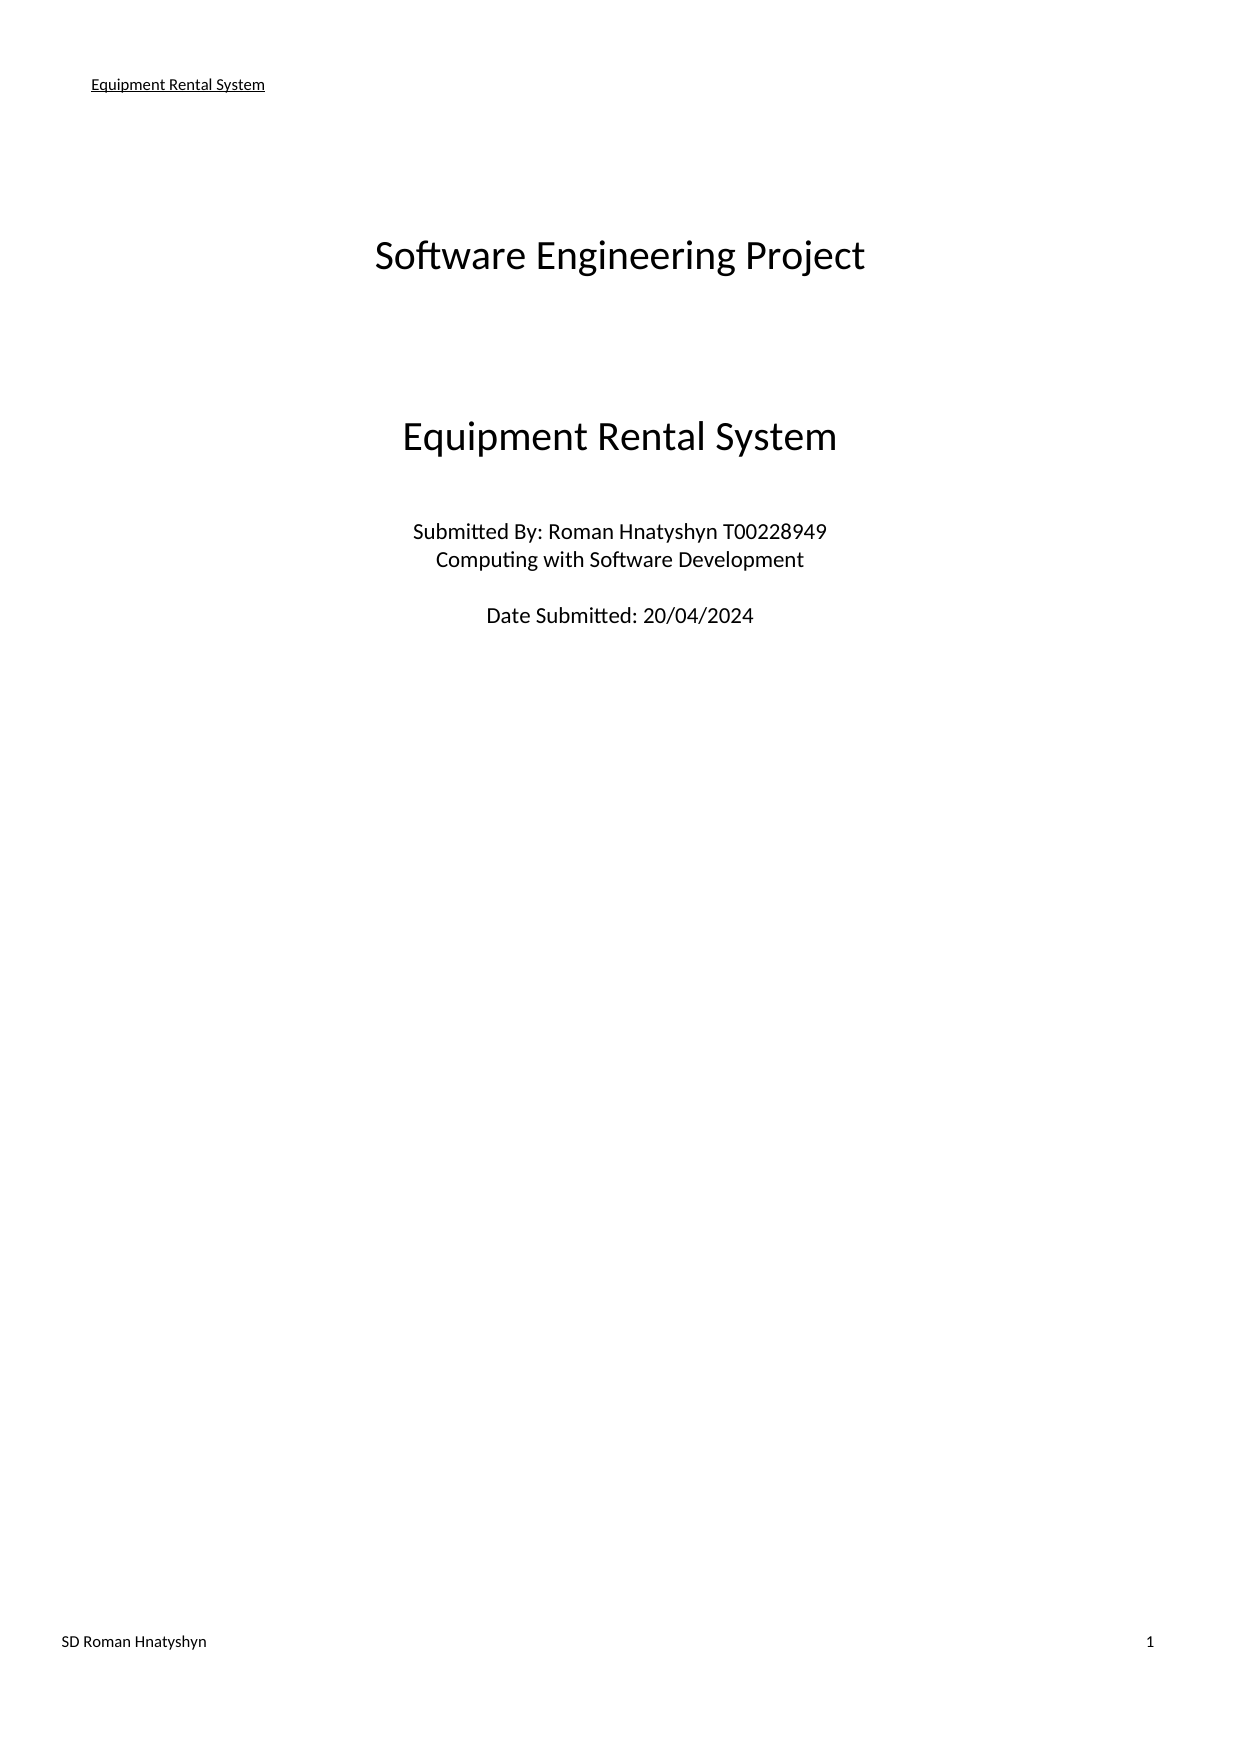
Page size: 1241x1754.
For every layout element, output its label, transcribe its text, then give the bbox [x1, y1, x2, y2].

text Equipment Rental System [150, 410, 1090, 461]
text Software Engineering Project [150, 229, 1090, 280]
text Date Submitted: 20/04/2024 [150, 601, 1090, 629]
text Submitted By: Roman Hnatyshyn T00228949 [150, 517, 1090, 545]
text Computing with Software Development [150, 545, 1090, 573]
